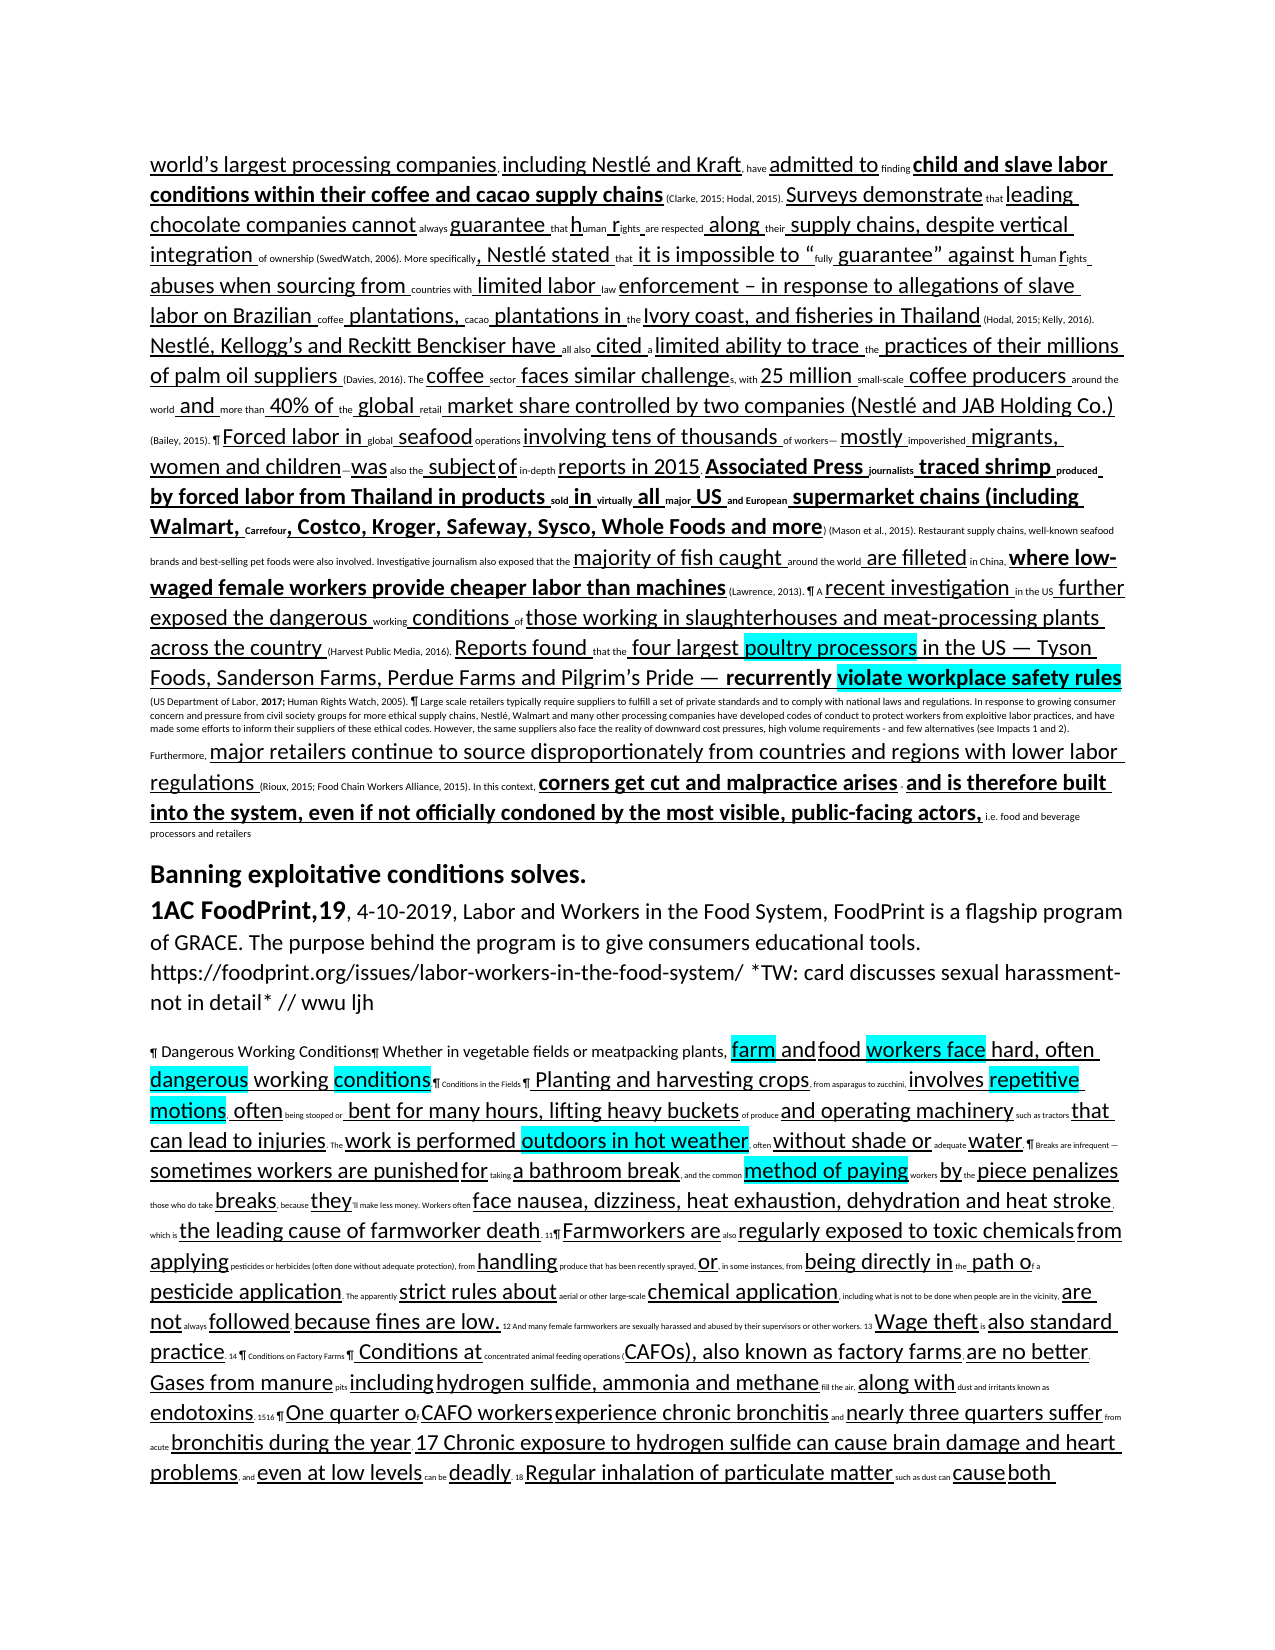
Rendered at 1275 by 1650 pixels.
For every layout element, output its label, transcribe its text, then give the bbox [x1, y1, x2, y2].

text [150, 150, 1125, 839]
text 1AC FoodPrint,19, 4-10-2019, Labor and Workers in the Food System, FoodPrint is a flagship program of GRACE. The purpose behind the program is to give consumers educational tools. https://foodprint.org/issues/labor-workers-in-the-food-system/ *TW: card discusses sexual harassment- not in detail* // wwu ljh [150, 893, 1125, 1016]
subtitle Banning exploitative conditions solves. [150, 857, 1125, 890]
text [150, 1035, 1125, 1486]
